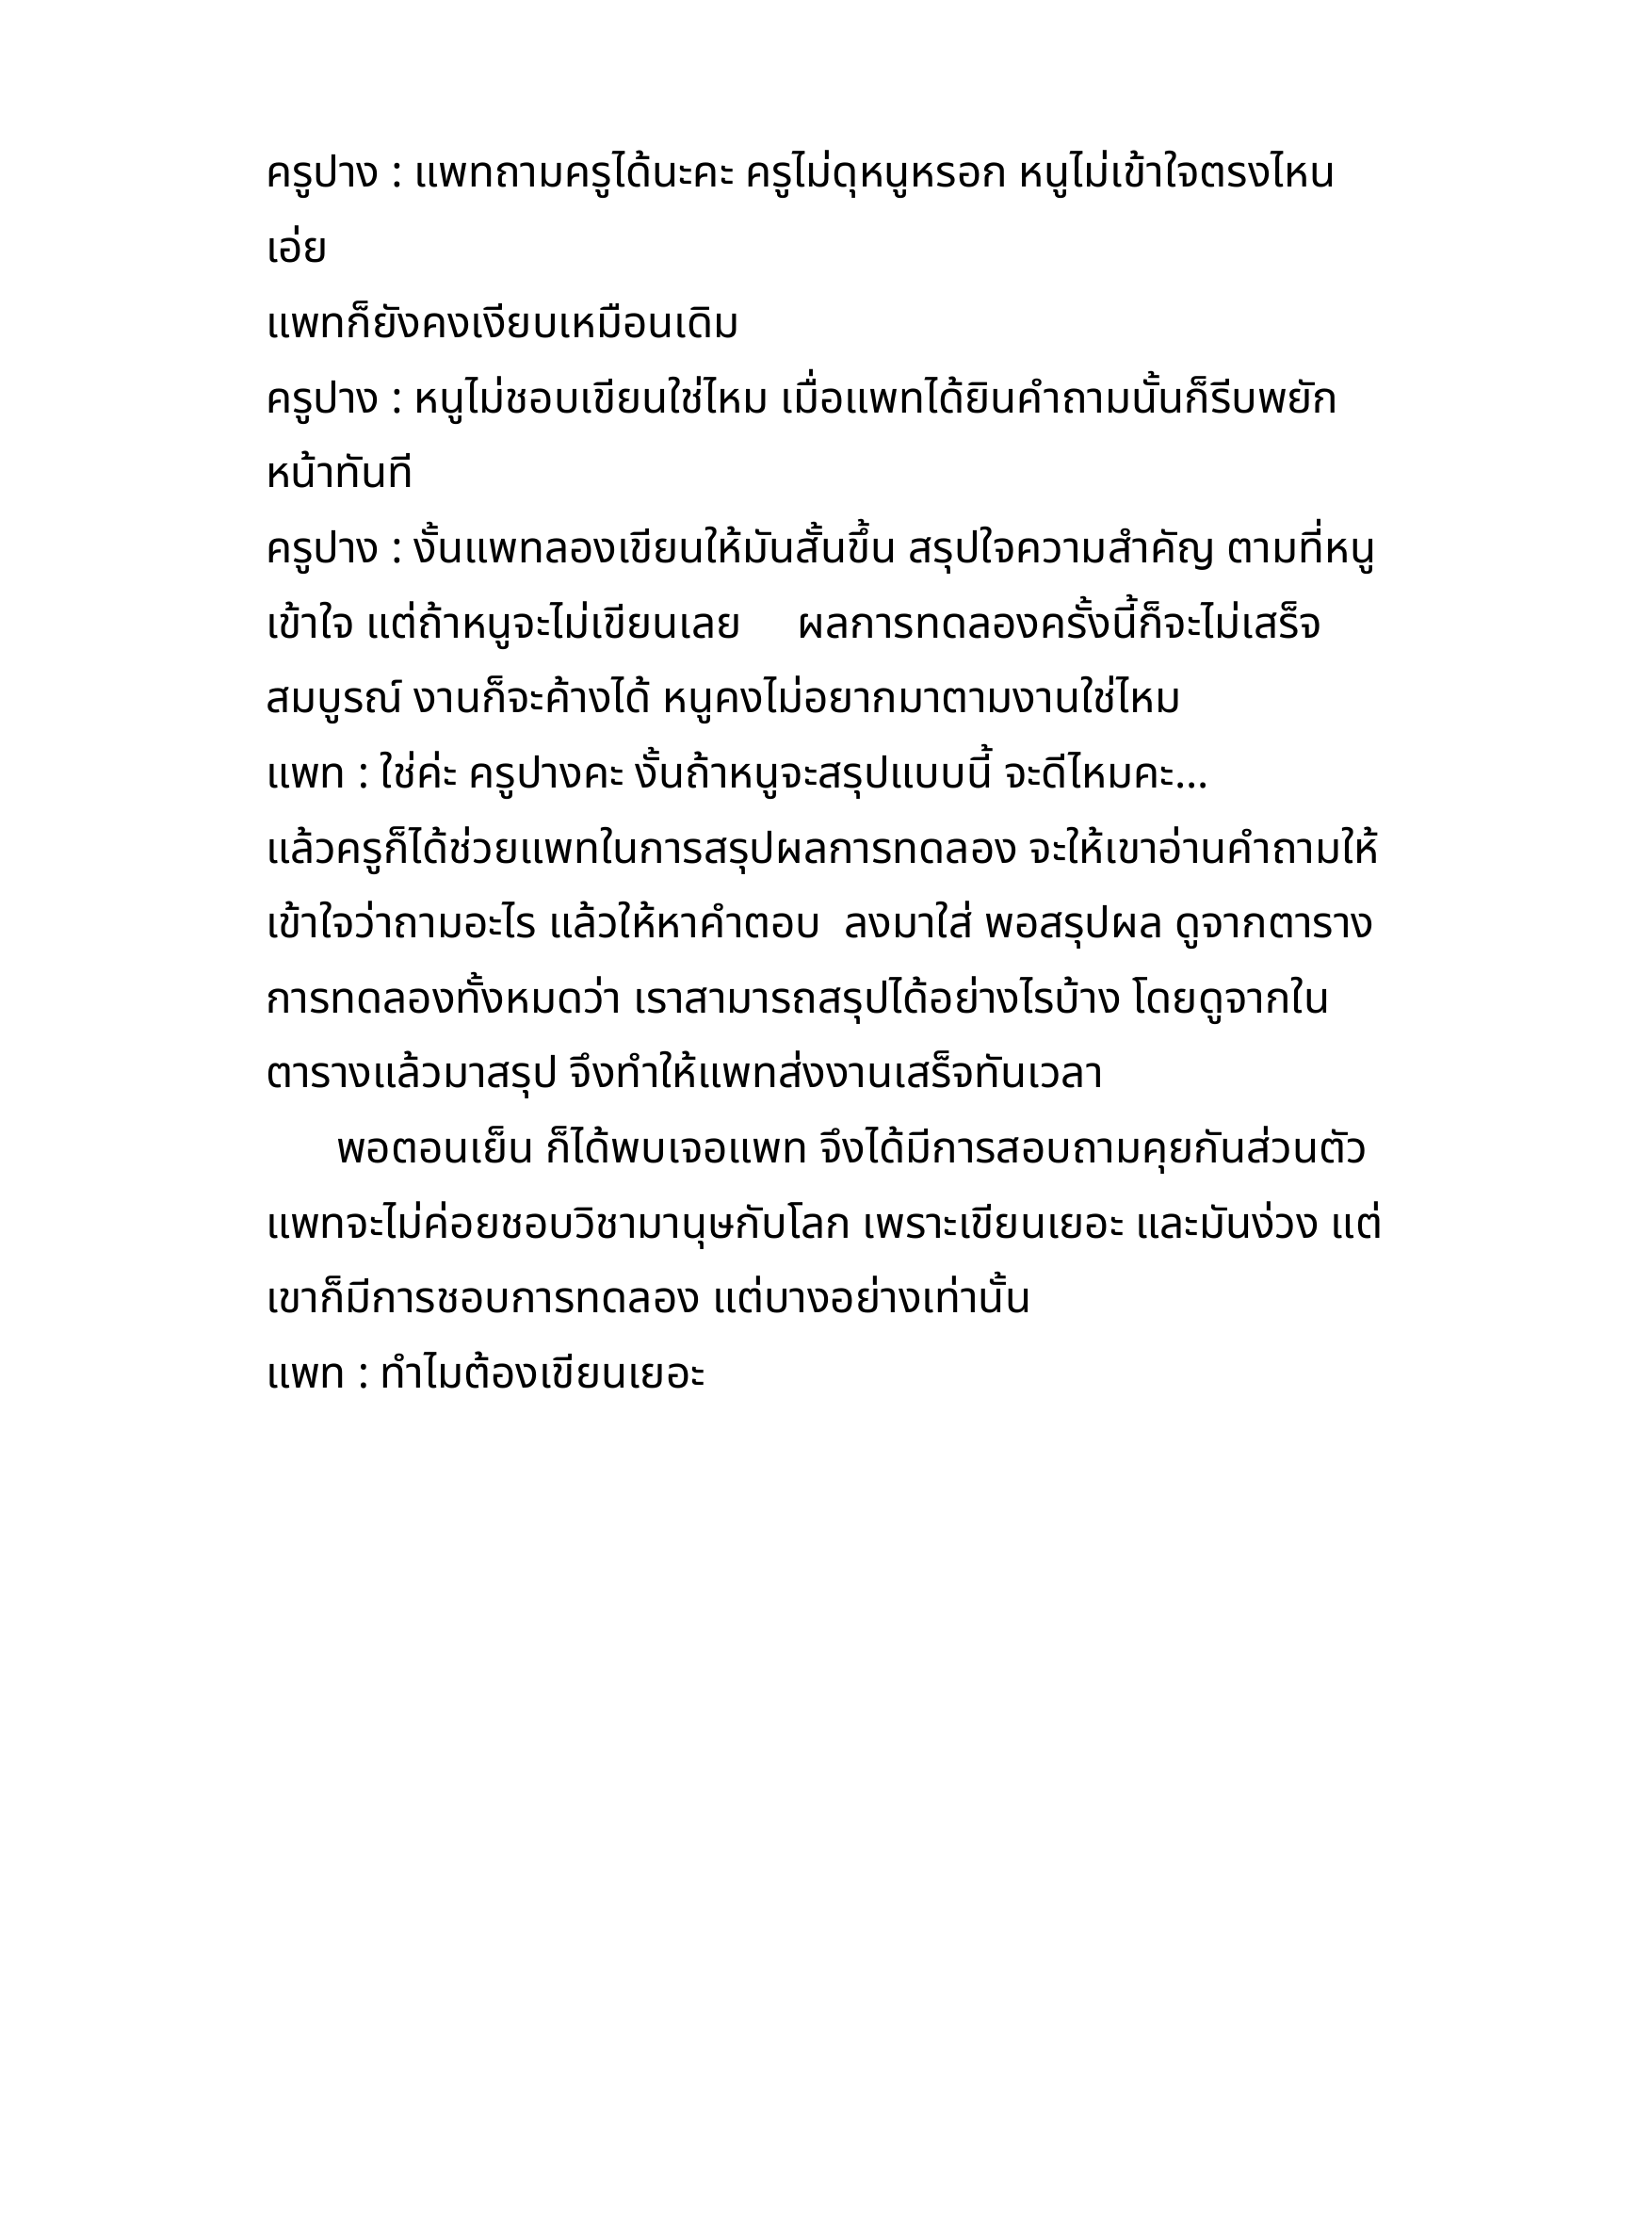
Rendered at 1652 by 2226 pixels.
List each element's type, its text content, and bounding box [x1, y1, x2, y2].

text ครูปาง : หนูไม่ชอบเขียนใช่ไหม เมื่อแพทได้ยินคำถามนั้นก็รีบพยักหน้าทันที [266, 366, 1386, 507]
text แพทก็ยังคงเงียบเหมือนเดิม [266, 291, 1386, 357]
text ครูปาง : งั้นแพทลองเขียนให้มันสั้นขึ้น สรุปใจความสำคัญ ตามที่หนูเข้าใจ แต่ถ้าหนูจะไม่เขียนเลย ผลการทดลองครั้งนี้ก็จะไม่เสร็จสมบูรณ์ งานก็จะค้างได้ หนูคงไม่อยากมาตามงานใช่ไหม [266, 516, 1386, 732]
text พอตอนเย็น ก็ได้พบเจอแพท จึงได้มีการสอบถามคุยกันส่วนตัว แพทจะไม่ค่อยชอบวิชามานุษกับโลก เพราะเขียนเยอะ และมันง่วง แต่เขาก็มีการชอบการทดลอง แต่บางอย่างเท่านั้น [266, 1117, 1386, 1332]
text แพท : ใช่ค่ะ ครูปางคะ งั้นถ้าหนูจะสรุปแบบนี้ จะดีไหมคะ… [266, 742, 1386, 807]
text ครูปาง : แพทถามครูได้นะคะ ครูไม่ดุหนูหรอก หนูไม่เข้าใจตรงไหนเอ่ย [266, 141, 1386, 282]
text แล้วครูก็ได้ช่วยแพทในการสรุปผลการทดลอง จะให้เขาอ่านคำถามให้เข้าใจว่าถามอะไร แล้วให้หาคำตอบ ลงมาใส่ พอสรุปผล ดูจากตารางการทดลองทั้งหมดว่า เราสามารถสรุปได้อย่างไรบ้าง โดยดูจากในตารางแล้วมาสรุป จึงทำให้แพทส่งงานเสร็จทันเวลา [266, 818, 1386, 1108]
text แพท : ทำไมต้องเขียนเยอะ [266, 1342, 1386, 1407]
